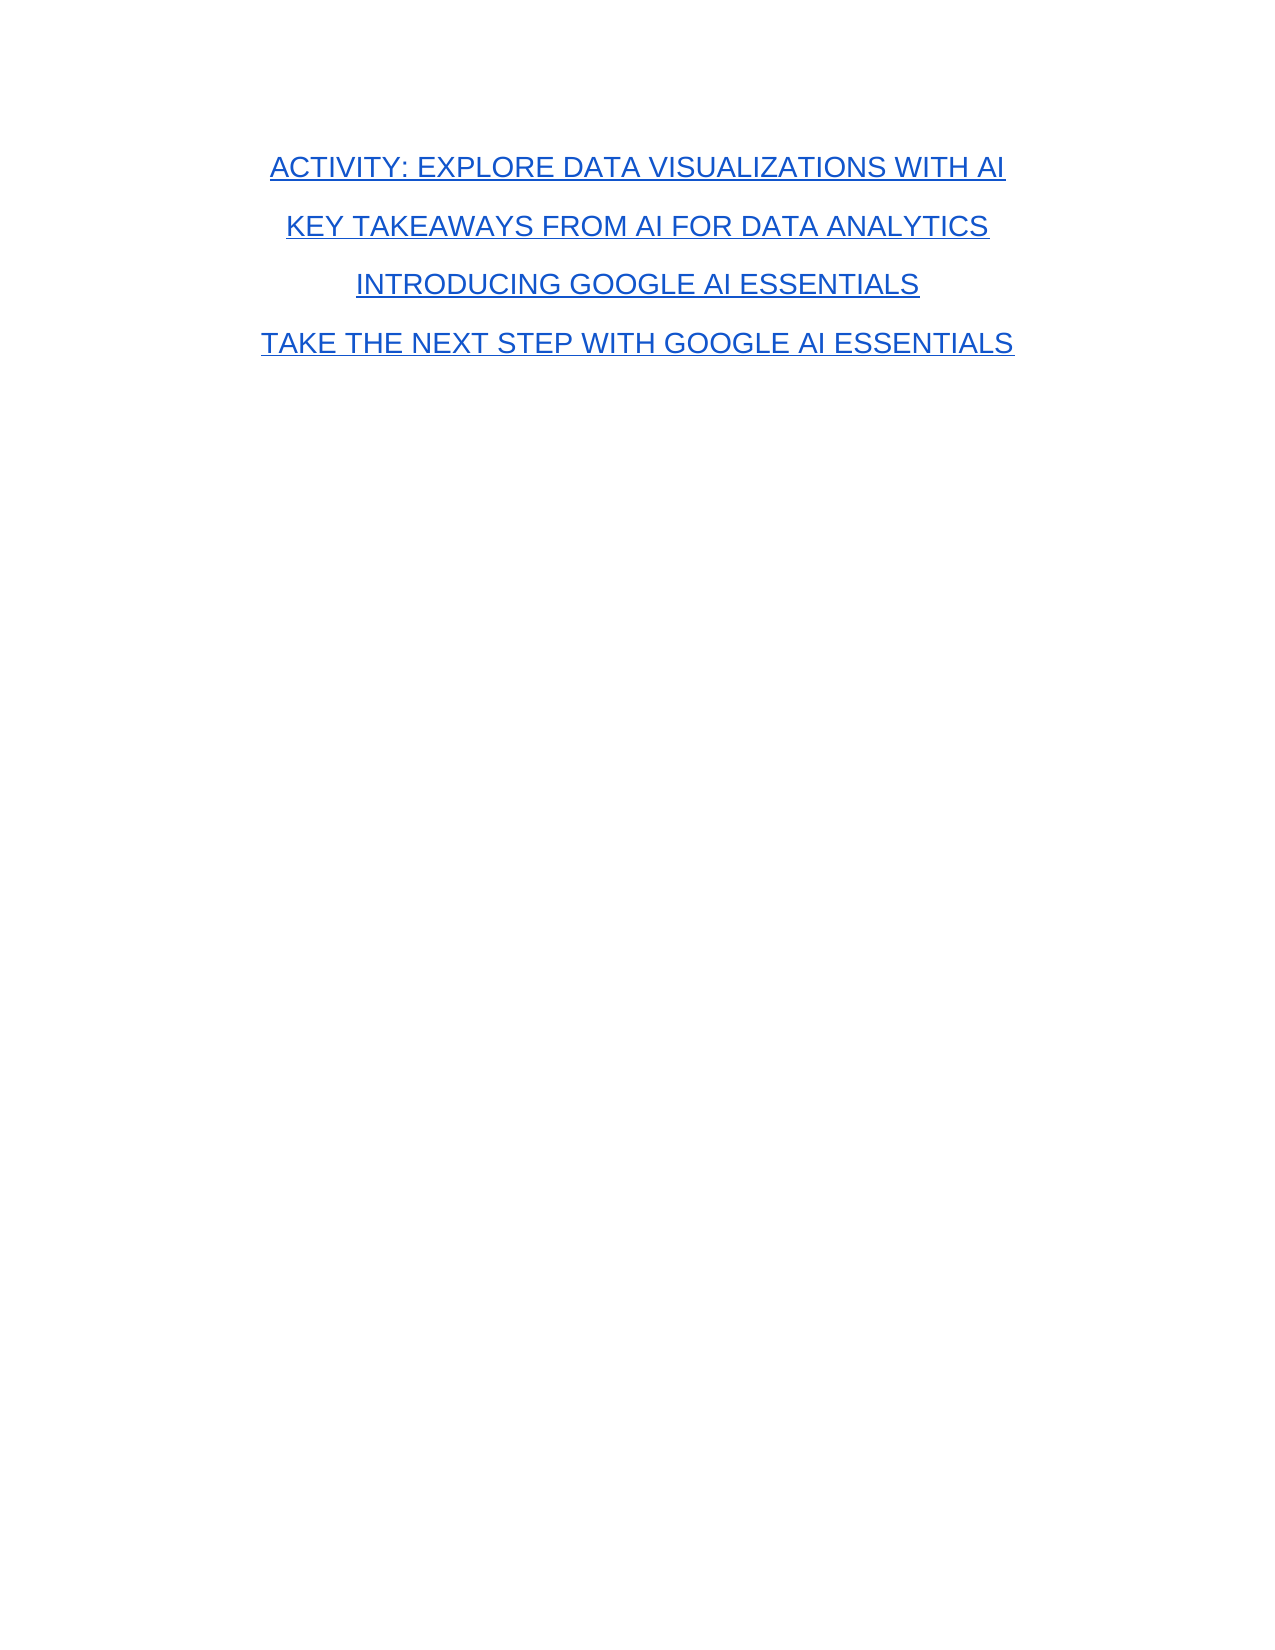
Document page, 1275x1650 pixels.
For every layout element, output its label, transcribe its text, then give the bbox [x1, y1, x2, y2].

text KEY TAKEAWAYS FROM AI FOR DATA ANALYTICS [150, 208, 1125, 242]
text TAKE THE NEXT STEP WITH GOOGLE AI ESSENTIALS [150, 326, 1125, 359]
text ACTIVITY: EXPLORE DATA VISUALIZATIONS WITH AI [150, 150, 1125, 183]
text INTRODUCING GOOGLE AI ESSENTIALS [150, 267, 1125, 301]
